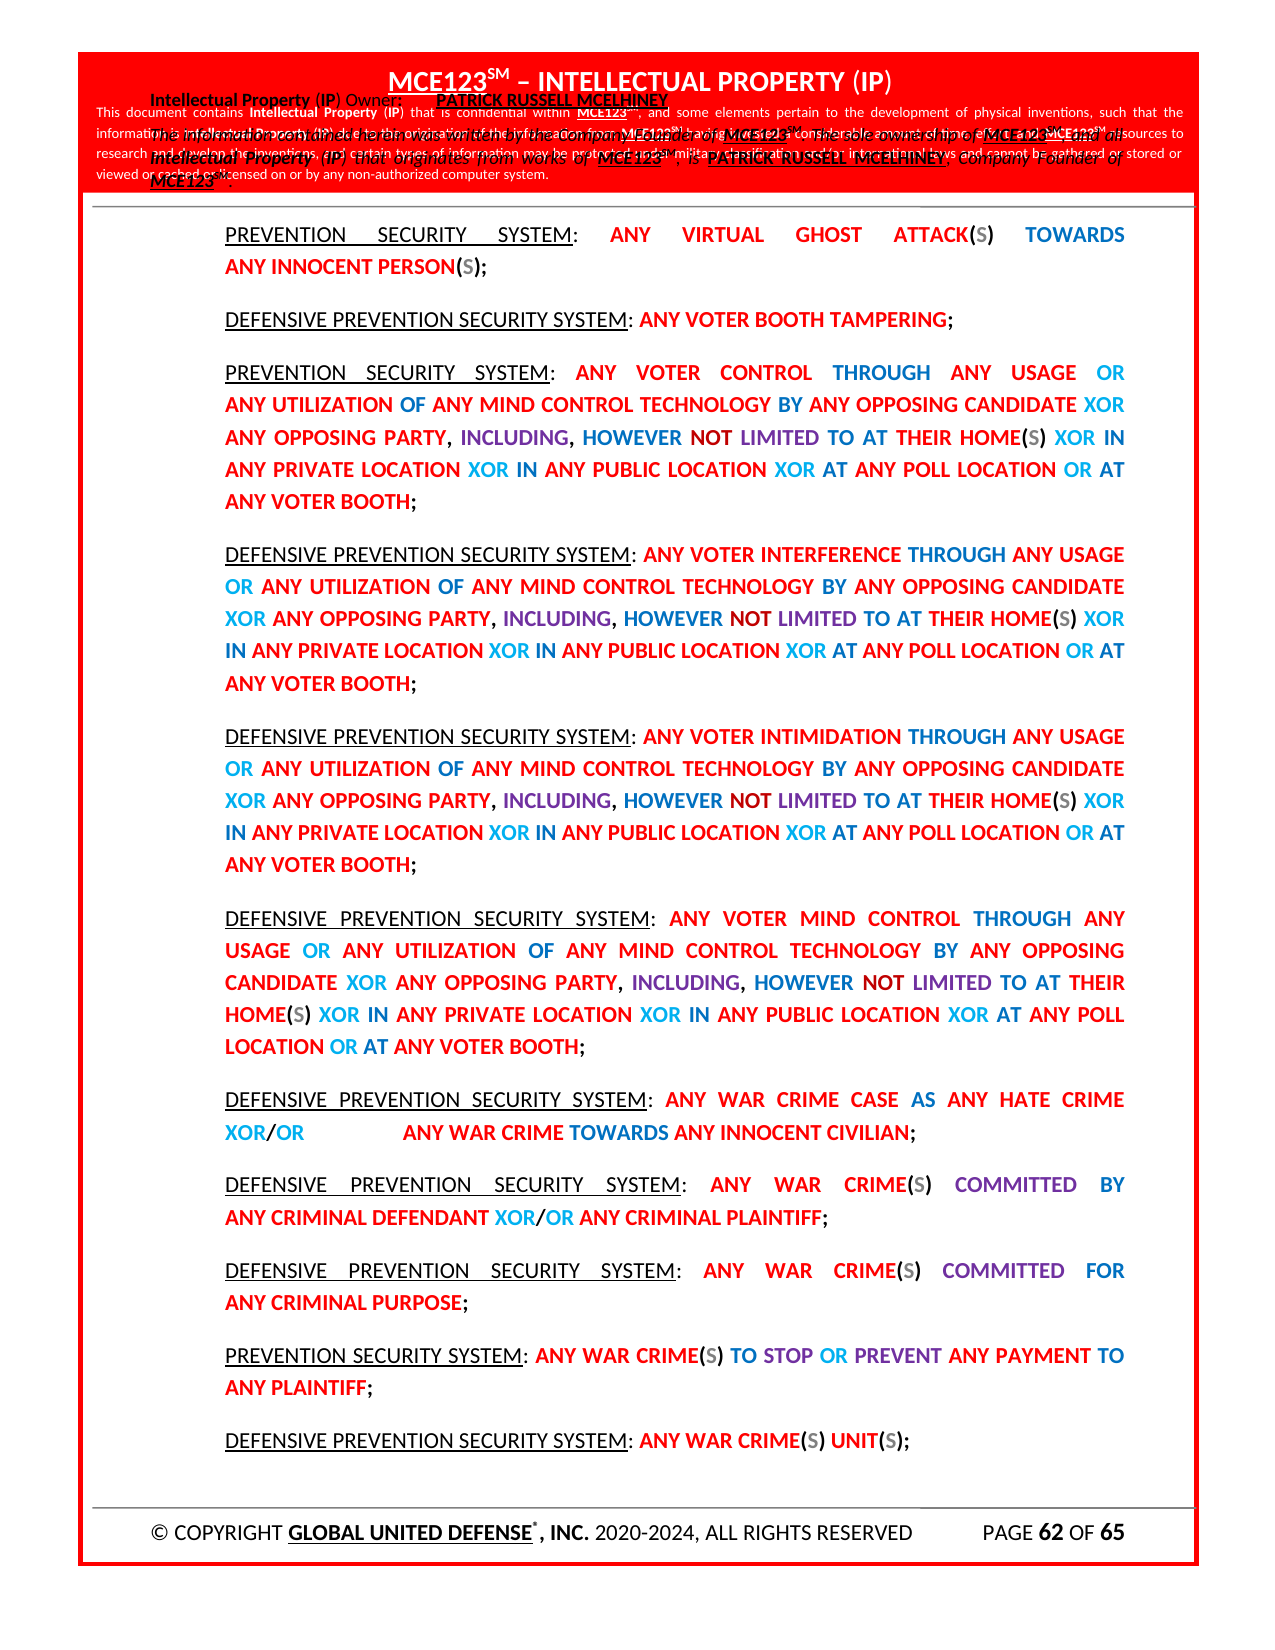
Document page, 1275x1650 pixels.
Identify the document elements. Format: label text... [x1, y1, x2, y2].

text DEFENSIVE PREVENTION SECURITY SYSTEM: ANY WAR CRIME(S) UNIT(S); [225, 1426, 1125, 1454]
text DEFENSIVE PREVENTION SECURITY SYSTEM: ANY VOTER MIND CONTROL THROUGH ANY USAGE OR ANY UTILIZATION OF ANY MIND CONTROL TECHNOLOGY BY ANY OPPOSING CANDIDATE XOR ANY OPPOSING PARTY, INCLUDING, HOWEVER NOT LIMITED TO AT THEIR HOME(S) XOR IN ANY PRIVATE LOCATION XOR IN ANY PUBLIC LOCATION XOR AT ANY POLL LOCATION OR AT ANY VOTER BOOTH; [225, 904, 1125, 1060]
text DEFENSIVE PREVENTION SECURITY SYSTEM: ANY WAR CRIME CASE AS ANY HATE CRIME XOR/OR ANY WAR CRIME TOWARDS ANY INNOCENT CIVILIAN; [225, 1085, 1125, 1146]
text DEFENSIVE PREVENTION SECURITY SYSTEM: ANY VOTER BOOTH TAMPERING; [225, 305, 1125, 333]
text PREVENTION SECURITY SYSTEM: ANY VIRTUAL GHOST ATTACK(S) TOWARDS ANY INNOCENT PERSON(S); [225, 220, 1125, 280]
text DEFENSIVE PREVENTION SECURITY SYSTEM: ANY VOTER INTIMIDATION THROUGH ANY USAGE OR ANY UTILIZATION OF ANY MIND CONTROL TECHNOLOGY BY ANY OPPOSING CANDIDATE XOR ANY OPPOSING PARTY, INCLUDING, HOWEVER NOT LIMITED TO AT THEIR HOME(S) XOR IN ANY PRIVATE LOCATION XOR IN ANY PUBLIC LOCATION XOR AT ANY POLL LOCATION OR AT ANY VOTER BOOTH; [225, 722, 1125, 879]
text DEFENSIVE PREVENTION SECURITY SYSTEM: ANY WAR CRIME(S) COMMITTED BY ANY CRIMINAL DEFENDANT XOR/OR ANY CRIMINAL PLAINTIFF; [225, 1171, 1125, 1231]
text DEFENSIVE PREVENTION SECURITY SYSTEM: ANY VOTER INTERFERENCE THROUGH ANY USAGE OR ANY UTILIZATION OF ANY MIND CONTROL TECHNOLOGY BY ANY OPPOSING CANDIDATE XOR ANY OPPOSING PARTY, INCLUDING, HOWEVER NOT LIMITED TO AT THEIR HOME(S) XOR IN ANY PRIVATE LOCATION XOR IN ANY PUBLIC LOCATION XOR AT ANY POLL LOCATION OR AT ANY VOTER BOOTH; [225, 540, 1125, 697]
text PREVENTION SECURITY SYSTEM: ANY VOTER CONTROL THROUGH ANY USAGE OR ANY UTILIZATION OF ANY MIND CONTROL TECHNOLOGY BY ANY OPPOSING CANDIDATE XOR ANY OPPOSING PARTY, INCLUDING, HOWEVER NOT LIMITED TO AT THEIR HOME(S) XOR IN ANY PRIVATE LOCATION XOR IN ANY PUBLIC LOCATION XOR AT ANY POLL LOCATION OR AT ANY VOTER BOOTH; [225, 358, 1125, 515]
text PREVENTION SECURITY SYSTEM: ANY WAR CRIME(S) TO STOP OR PREVENT ANY PAYMENT TO ANY PLAINTIFF; [225, 1341, 1125, 1401]
text DEFENSIVE PREVENTION SECURITY SYSTEM: ANY WAR CRIME(S) COMMITTED FOR ANY CRIMINAL PURPOSE; [225, 1256, 1125, 1316]
